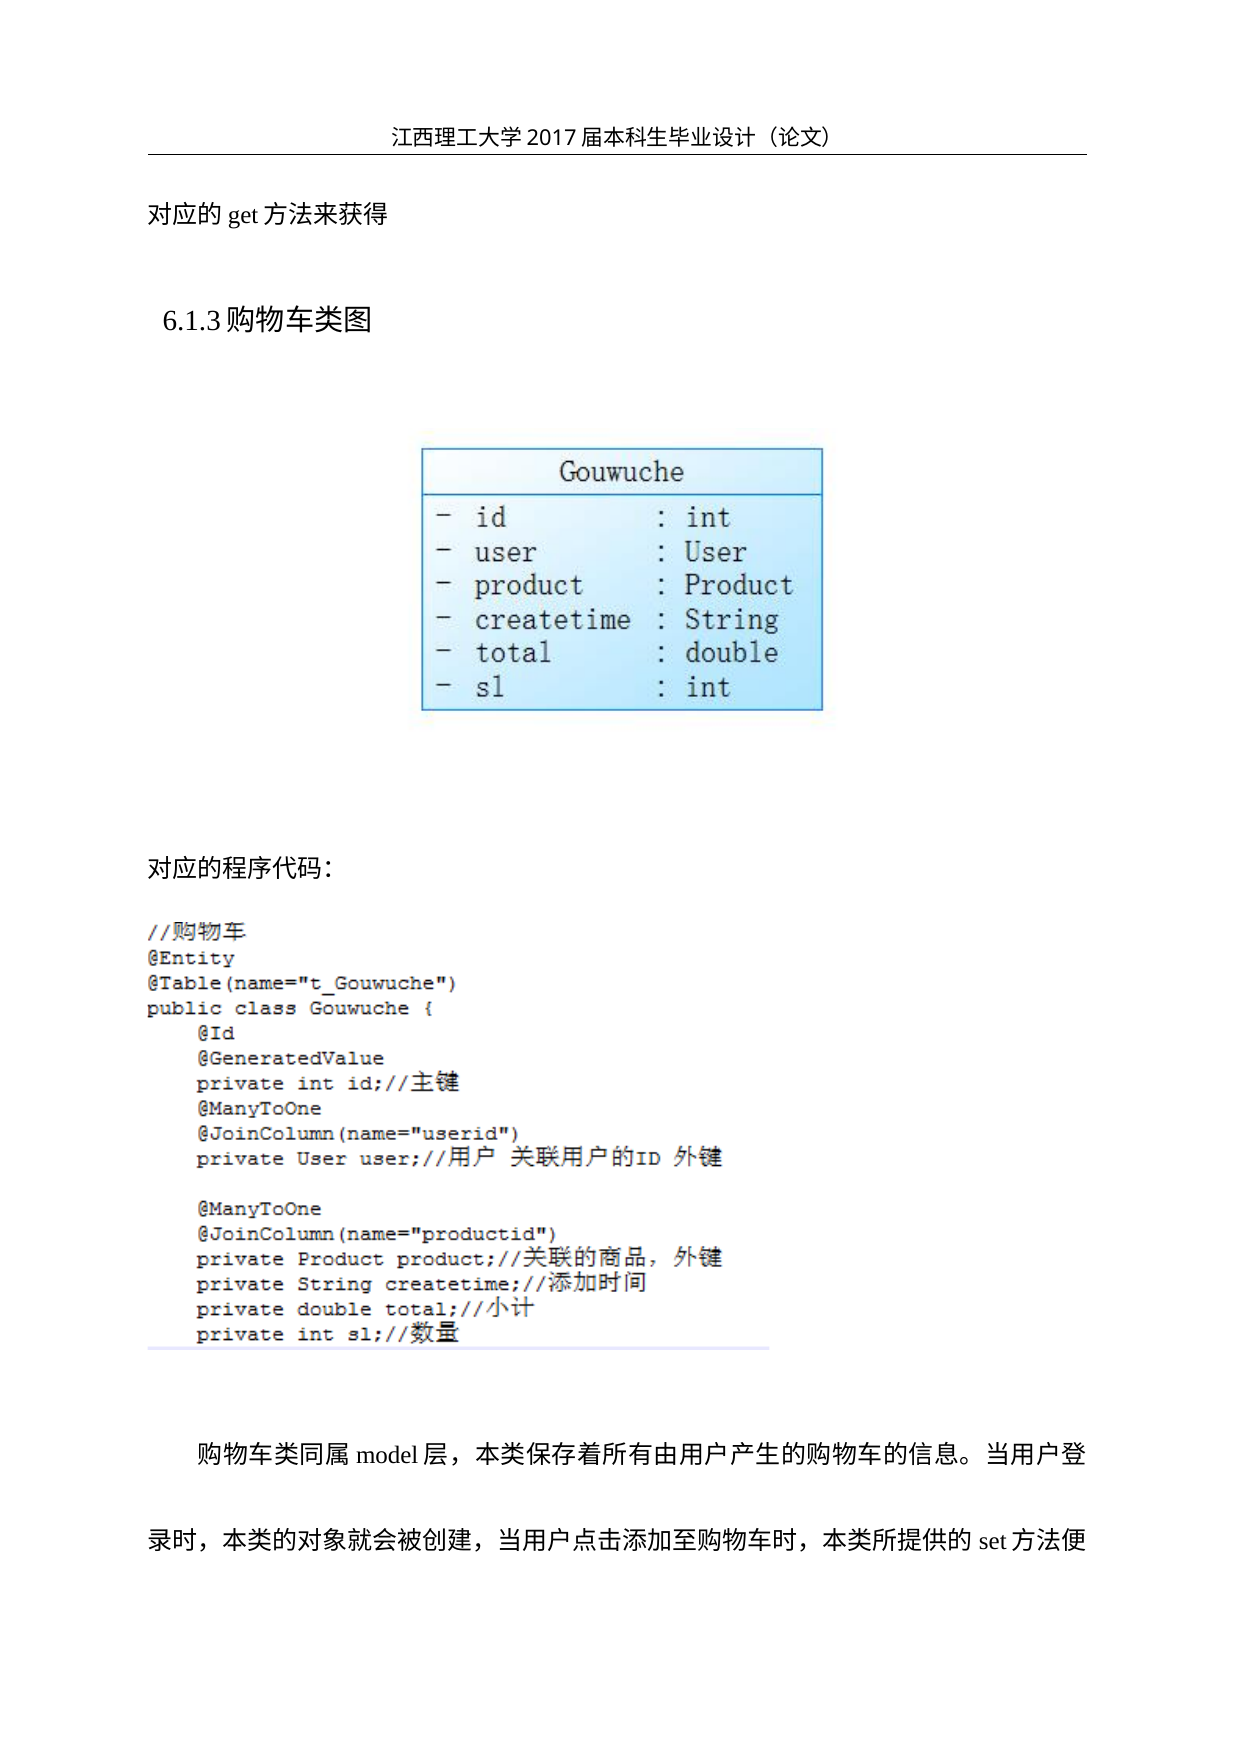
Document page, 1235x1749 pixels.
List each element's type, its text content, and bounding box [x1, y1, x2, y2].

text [148, 1417, 1087, 1573]
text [148, 178, 1087, 247]
picture [147, 922, 770, 1350]
subtitle 6.1.3购物车类图 [148, 283, 1087, 353]
text 对应的程序代码： [148, 832, 1087, 901]
picture [360, 428, 875, 744]
